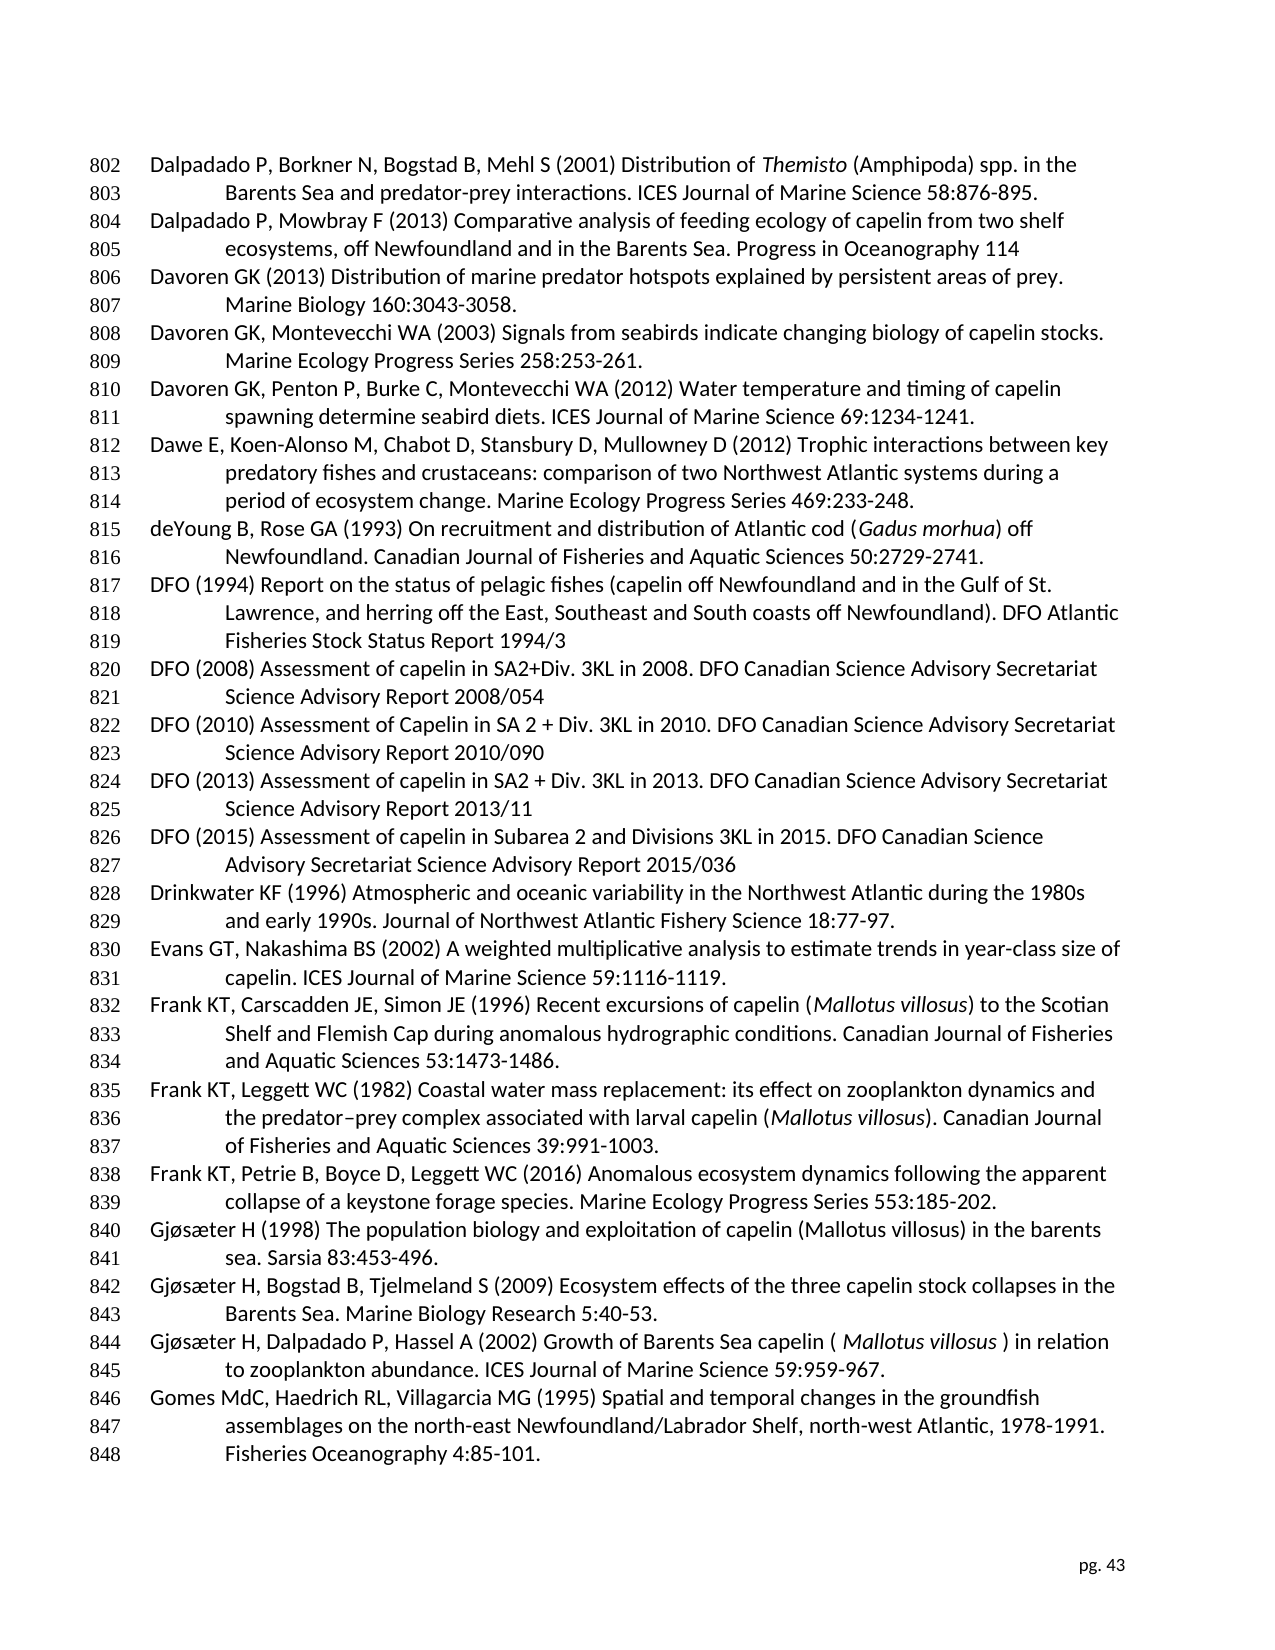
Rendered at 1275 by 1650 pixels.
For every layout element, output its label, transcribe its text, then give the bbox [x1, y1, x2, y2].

text Frank KT, Carscadden JE, Simon JE (1996) Recent excursions of capelin (Mallotus villosus) to the Scotian Shelf and Flemish Cap during anomalous hydrographic conditions. Canadian Journal of Fisheries and Aquatic Sciences 53:1473-1486. [150, 991, 1125, 1075]
text Davoren GK (2013) Distribution of marine predator hotspots explained by persistent areas of prey. Marine Biology 160:3043-3058. [150, 262, 1125, 318]
text DFO (2013) Assessment of capelin in SA2 + Div. 3KL in 2013. DFO Canadian Science Advisory Secretariat Science Advisory Report 2013/11 [150, 766, 1125, 822]
text Davoren GK, Montevecchi WA (2003) Signals from seabirds indicate changing biology of capelin stocks. Marine Ecology Progress Series 258:253-261. [150, 318, 1125, 374]
text Gomes MdC, Haedrich RL, Villagarcia MG (1995) Spatial and temporal changes in the groundfish assemblages on the north-east Newfoundland/Labrador Shelf, north-west Atlantic, 1978-1991. Fisheries Oceanography 4:85-101. [150, 1383, 1125, 1467]
text DFO (2008) Assessment of capelin in SA2+Div. 3KL in 2008. DFO Canadian Science Advisory Secretariat Science Advisory Report 2008/054 [150, 654, 1125, 710]
text Gjøsæter H (1998) The population biology and exploitation of capelin (Mallotus villosus) in the barents sea. Sarsia 83:453-496. [150, 1215, 1125, 1271]
text Davoren GK, Penton P, Burke C, Montevecchi WA (2012) Water temperature and timing of capelin spawning determine seabird diets. ICES Journal of Marine Science 69:1234-1241. [150, 374, 1125, 430]
text Dawe E, Koen-Alonso M, Chabot D, Stansbury D, Mullowney D (2012) Trophic interactions between key predatory fishes and crustaceans: comparison of two Northwest Atlantic systems during a period of ecosystem change. Marine Ecology Progress Series 469:233-248. [150, 430, 1125, 514]
text Evans GT, Nakashima BS (2002) A weighted multiplicative analysis to estimate trends in year-class size of capelin. ICES Journal of Marine Science 59:1116-1119. [150, 934, 1125, 991]
text Drinkwater KF (1996) Atmospheric and oceanic variability in the Northwest Atlantic during the 1980s and early 1990s. Journal of Northwest Atlantic Fishery Science 18:77-97. [150, 878, 1125, 934]
text deYoung B, Rose GA (1993) On recruitment and distribution of Atlantic cod (Gadus morhua) off Newfoundland. Canadian Journal of Fisheries and Aquatic Sciences 50:2729-2741. [150, 514, 1125, 570]
text Gjøsæter H, Dalpadado P, Hassel A (2002) Growth of Barents Sea capelin ( Mallotus villosus ) in relation to zooplankton abundance. ICES Journal of Marine Science 59:959-967. [150, 1327, 1125, 1383]
text DFO (1994) Report on the status of pelagic fishes (capelin off Newfoundland and in the Gulf of St. Lawrence, and herring off the East, Southeast and South coasts off Newfoundland). DFO Atlantic Fisheries Stock Status Report 1994/3 [150, 570, 1125, 654]
text DFO (2015) Assessment of capelin in Subarea 2 and Divisions 3KL in 2015. DFO Canadian Science Advisory Secretariat Science Advisory Report 2015/036 [150, 822, 1125, 878]
text Frank KT, Leggett WC (1982) Coastal water mass replacement: its effect on zooplankton dynamics and the predator–prey complex associated with larval capelin (Mallotus villosus). Canadian Journal of Fisheries and Aquatic Sciences 39:991-1003. [150, 1075, 1125, 1159]
text DFO (2010) Assessment of Capelin in SA 2 + Div. 3KL in 2010. DFO Canadian Science Advisory Secretariat Science Advisory Report 2010/090 [150, 710, 1125, 766]
text Frank KT, Petrie B, Boyce D, Leggett WC (2016) Anomalous ecosystem dynamics following the apparent collapse of a keystone forage species. Marine Ecology Progress Series 553:185-202. [150, 1159, 1125, 1215]
text Dalpadado P, Borkner N, Bogstad B, Mehl S (2001) Distribution of Themisto (Amphipoda) spp. in the Barents Sea and predator-prey interactions. ICES Journal of Marine Science 58:876-895. [150, 150, 1125, 206]
text Gjøsæter H, Bogstad B, Tjelmeland S (2009) Ecosystem effects of the three capelin stock collapses in the Barents Sea. Marine Biology Research 5:40-53. [150, 1271, 1125, 1327]
text Dalpadado P, Mowbray F (2013) Comparative analysis of feeding ecology of capelin from two shelf ecosystems, off Newfoundland and in the Barents Sea. Progress in Oceanography 114 [150, 206, 1125, 262]
